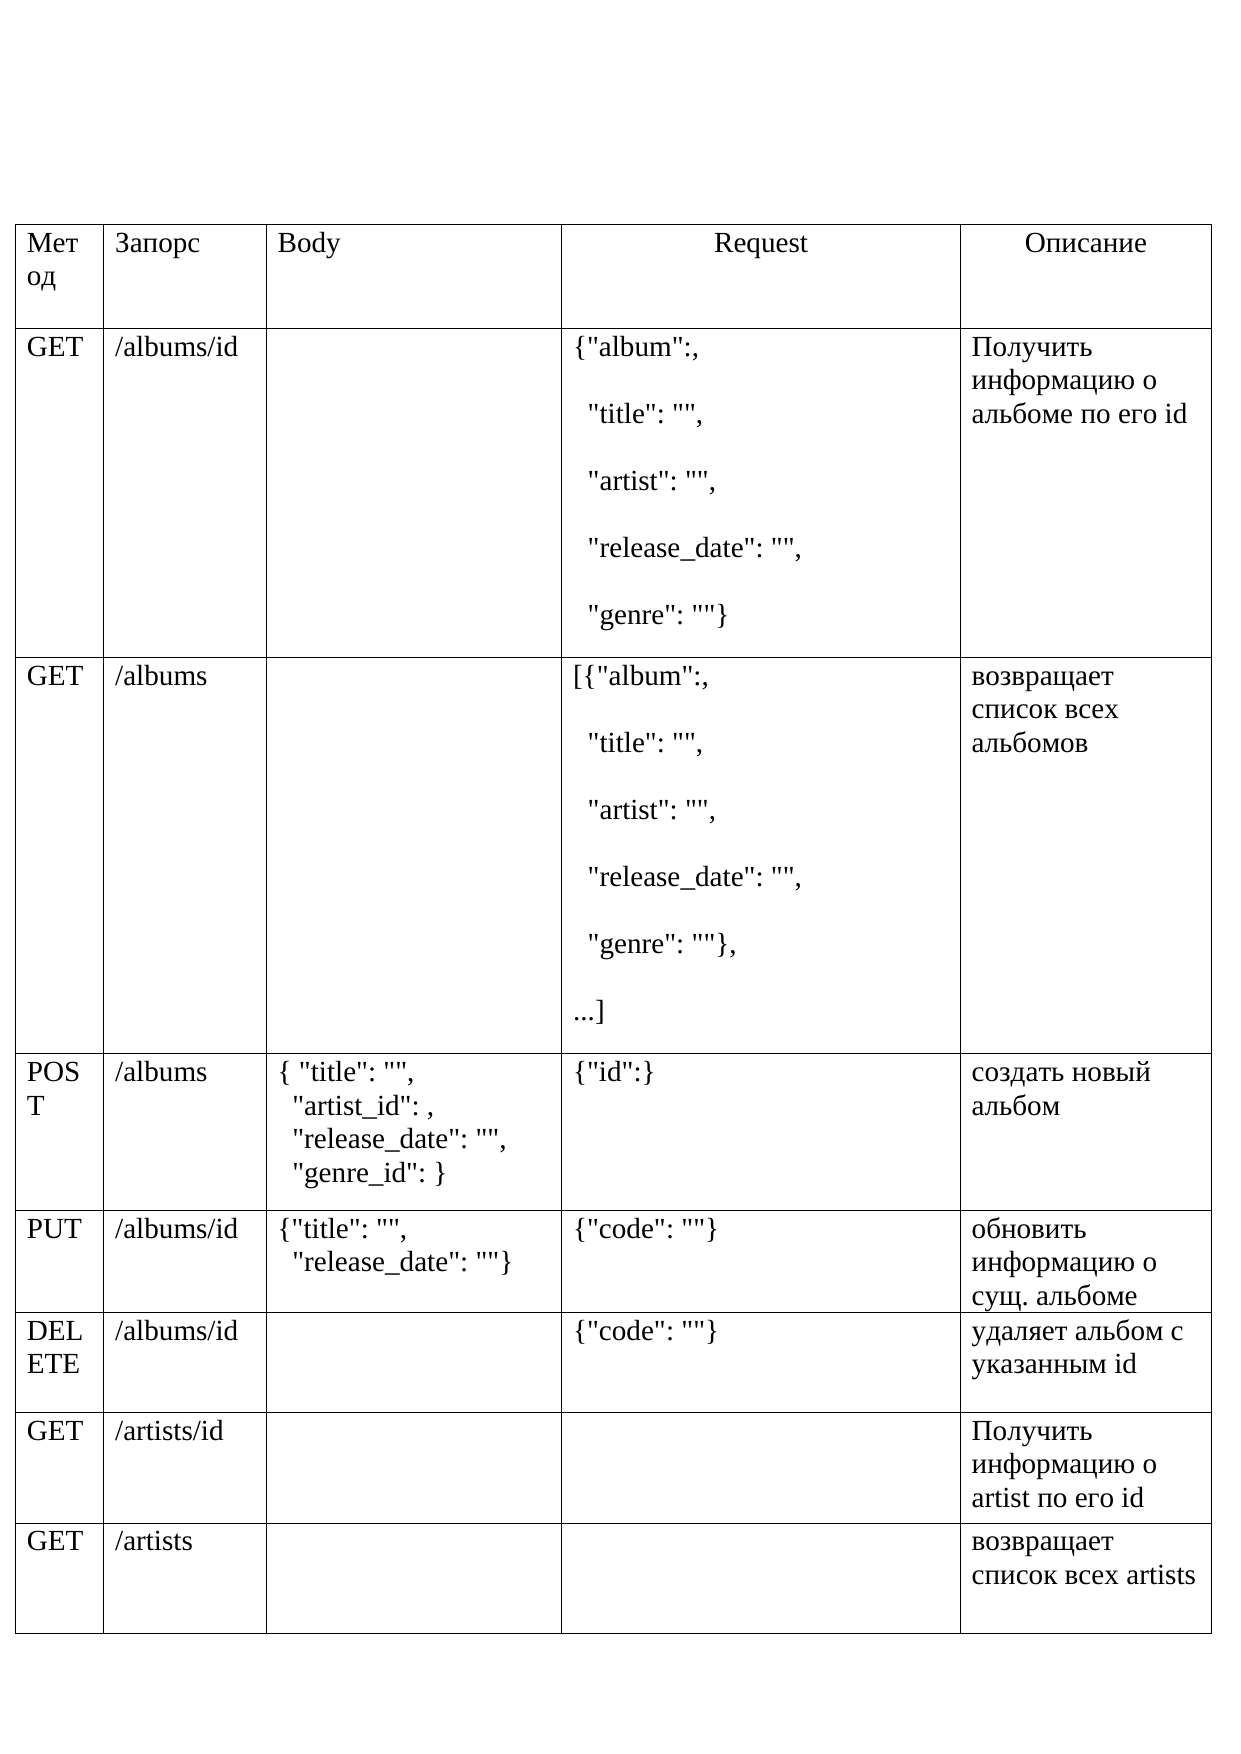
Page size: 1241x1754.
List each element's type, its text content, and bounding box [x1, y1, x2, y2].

table_cell обновить информацию о сущ. альбоме [961, 1211, 1211, 1312]
table_cell возвращает список всех альбомов [961, 658, 1211, 1053]
table_cell Получить информацию о artist по его id [961, 1413, 1211, 1522]
table_cell [267, 1413, 561, 1522]
table_cell POST [16, 1054, 103, 1210]
table_cell [267, 1524, 561, 1633]
table_header Описание [961, 225, 1211, 328]
table_cell /artists [104, 1524, 266, 1633]
table_header Запорс [104, 225, 266, 328]
table_cell /artists/id [104, 1413, 266, 1522]
table_cell удаляет альбом с указанным id [961, 1313, 1211, 1412]
table_cell /albums/id [104, 329, 266, 657]
table_cell [267, 329, 561, 657]
table_cell [267, 1313, 561, 1412]
table_cell /albums/id [104, 1211, 266, 1312]
table_cell DELETE [16, 1313, 103, 1412]
table_cell {"id":} [562, 1054, 960, 1210]
table_cell /albums [104, 658, 266, 1053]
table_cell [562, 1413, 960, 1522]
table_cell /albums [104, 1054, 266, 1210]
table_cell [562, 1524, 960, 1633]
table_cell Получить информацию о альбоме по его id [961, 329, 1211, 657]
table_cell GET [16, 1413, 103, 1522]
table_cell {"title": "", "release_date": ""} [267, 1211, 561, 1312]
table_cell {"code": ""} [562, 1211, 960, 1312]
table_cell PUT [16, 1211, 103, 1312]
table_cell [267, 658, 561, 1053]
table_cell {"code": ""} [562, 1313, 960, 1412]
table_header Body [267, 225, 561, 328]
table_cell GET [16, 658, 103, 1053]
table_cell {"album":, "title": "", "artist": "", "release_date": "", "genre": ""} [562, 329, 960, 657]
table_cell GET [16, 329, 103, 657]
table_header Request [562, 225, 960, 328]
table_header Метод [16, 225, 103, 328]
table_cell { "title": "", "artist_id": , "release_date": "", "genre_id": } [267, 1054, 561, 1210]
table_cell возвращает список всех artists [961, 1524, 1211, 1633]
table_cell GET [16, 1524, 103, 1633]
table_cell /albums/id [104, 1313, 266, 1412]
table_cell [{"album":, "title": "", "artist": "", "release_date": "", "genre": ""}, ...] [562, 658, 960, 1053]
table_cell создать новый альбом [961, 1054, 1211, 1210]
